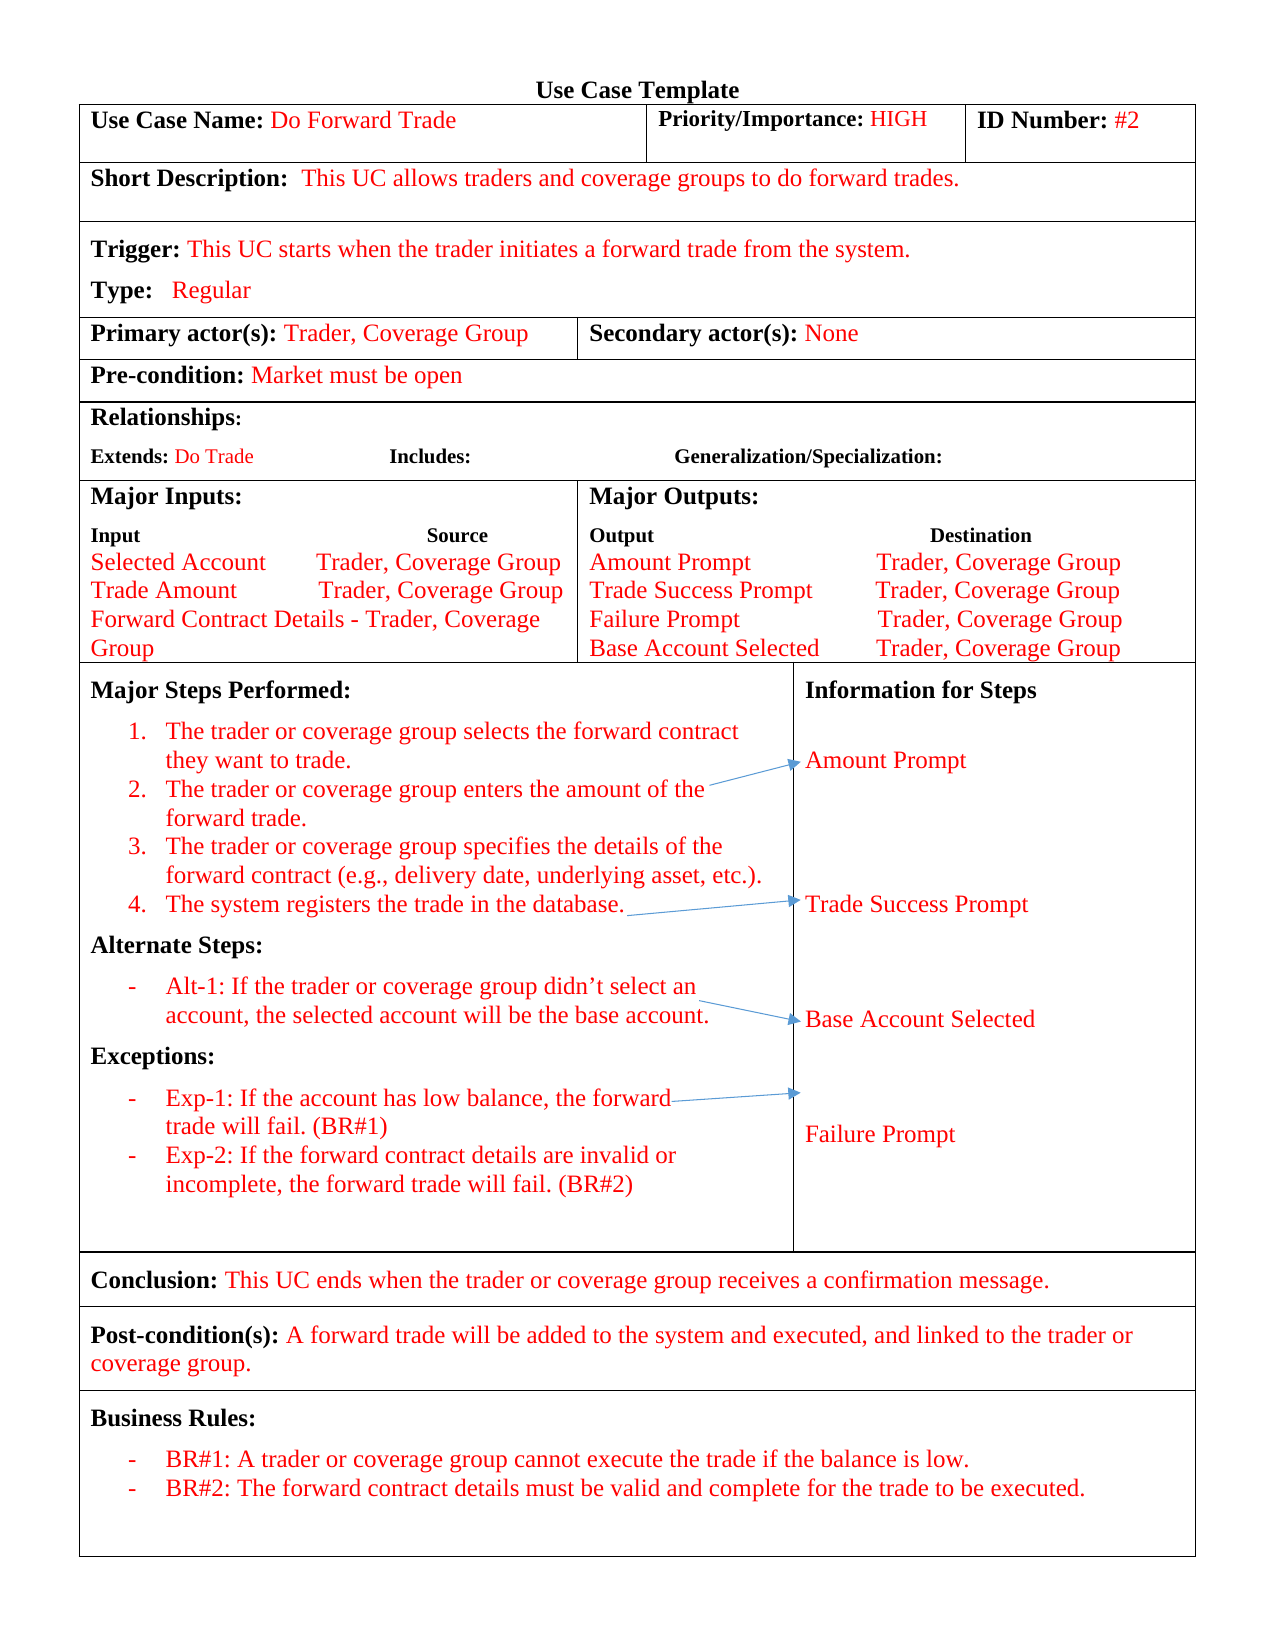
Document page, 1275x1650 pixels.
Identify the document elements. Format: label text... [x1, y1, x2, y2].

table_cell Information for Steps Amount Prompt Trade Success Prompt Base Account Selected Failure Prompt [794, 663, 1195, 1251]
table_cell Conclusion: This UC ends when the trader or coverage group receives a confirmation message. [80, 1253, 1195, 1306]
table_header ID Number: #2 [966, 105, 1195, 162]
table_cell Major Inputs: Input Source Selected Account Trader, Coverage Group Trade Amount Trader, Coverage Group Forward Contract Details - Trader, Coverage Group [80, 481, 577, 662]
table_cell Post-condition(s): A forward trade will be added to the system and executed, and linked to the trader or coverage group. [80, 1307, 1195, 1390]
text Use Case Template [75, 75, 1200, 104]
table_cell Major Steps Performed: The trader or coverage group selects the forward contract they want to trade. The trader or coverage group enters the amount of the forward trade. The trader or coverage group specifies the details of the forward contract (e.g., delivery date, underlying asset, etc.). The system registers the trade in the database. Alternate Steps: Alt-1: If the trader or coverage group didn’t select an account, the selected account will be the base account. Exceptions: Exp-1: If the account has low balance, the forward trade will fail. (BR#1) Exp-2: If the forward contract details are invalid or incomplete, the forward trade will fail. (BR#2) [80, 663, 793, 1251]
table_header Priority/Importance: HIGH [647, 105, 965, 162]
table_cell Major Outputs: Output Destination Amount Prompt Trader, Coverage Group Trade Success Prompt Trader, Coverage Group Failure Prompt Trader, Coverage Group Base Account Selected Trader, Coverage Group [578, 481, 1195, 662]
table_cell Relationships: Extends: Do Trade Includes: Generalization/Specialization: [80, 403, 1195, 480]
table_cell Business Rules: BR#1: A trader or coverage group cannot execute the trade if the balance is low. BR#2: The forward contract details must be valid and complete for the trade to be executed. [80, 1391, 1195, 1556]
table_cell Secondary actor(s): None [578, 318, 1195, 359]
table_cell Short Description: This UC allows traders and coverage groups to do forward trades. [80, 163, 1195, 221]
table_cell Pre-condition: Market must be open [80, 360, 1195, 401]
table_cell Trigger: This UC starts when the trader initiates a forward trade from the system. Type: Regular [80, 222, 1195, 317]
table_header Use Case Name: Do Forward Trade [80, 105, 646, 162]
table_cell Primary actor(s): Trader, Coverage Group [80, 318, 577, 359]
